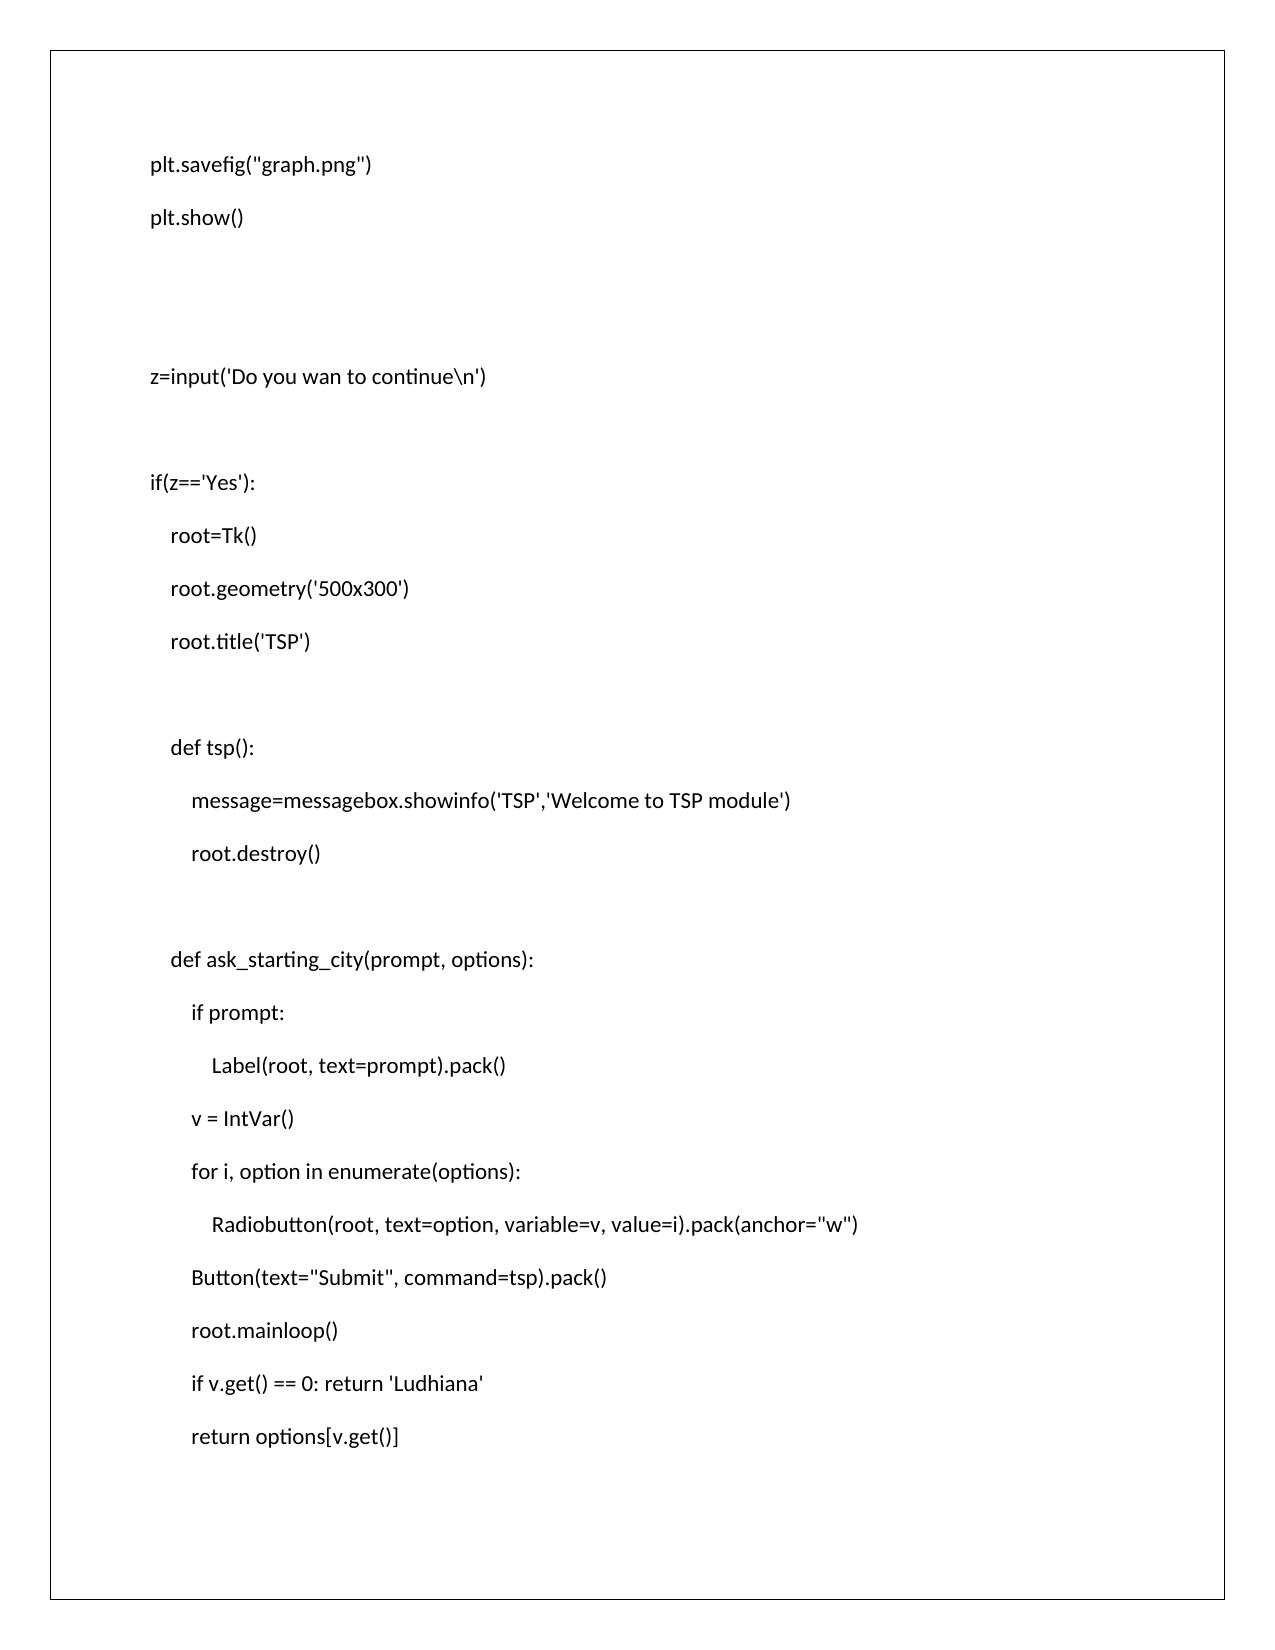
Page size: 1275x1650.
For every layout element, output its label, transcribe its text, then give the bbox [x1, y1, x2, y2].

text root=Tk() [150, 521, 1125, 549]
text def tsp(): [150, 733, 1125, 761]
text plt.show() [150, 203, 1125, 231]
text z=input('Do you wan to continue\n') [150, 362, 1125, 390]
text Radiobutton(root, text=option, variable=v, value=i).pack(anchor="w") [150, 1210, 1125, 1238]
text root.destroy() [150, 839, 1125, 867]
text root.geometry('500x300') [150, 574, 1125, 602]
text root.title('TSP') [150, 627, 1125, 655]
text root.mainloop() [150, 1316, 1125, 1344]
text Button(text="Submit", command=tsp).pack() [150, 1263, 1125, 1291]
text v = IntVar() [150, 1104, 1125, 1132]
text Label(root, text=prompt).pack() [150, 1051, 1125, 1079]
text def ask_starting_city(prompt, options): [150, 945, 1125, 973]
text return options[v.get()] [150, 1422, 1125, 1451]
text plt.savefig("graph.png") [150, 150, 1125, 178]
text message=messagebox.showinfo('TSP','Welcome to TSP module') [150, 786, 1125, 814]
text if prompt: [150, 998, 1125, 1026]
text for i, option in enumerate(options): [150, 1157, 1125, 1185]
text if v.get() == 0: return 'Ludhiana' [150, 1369, 1125, 1397]
text if(z=='Yes'): [150, 468, 1125, 496]
